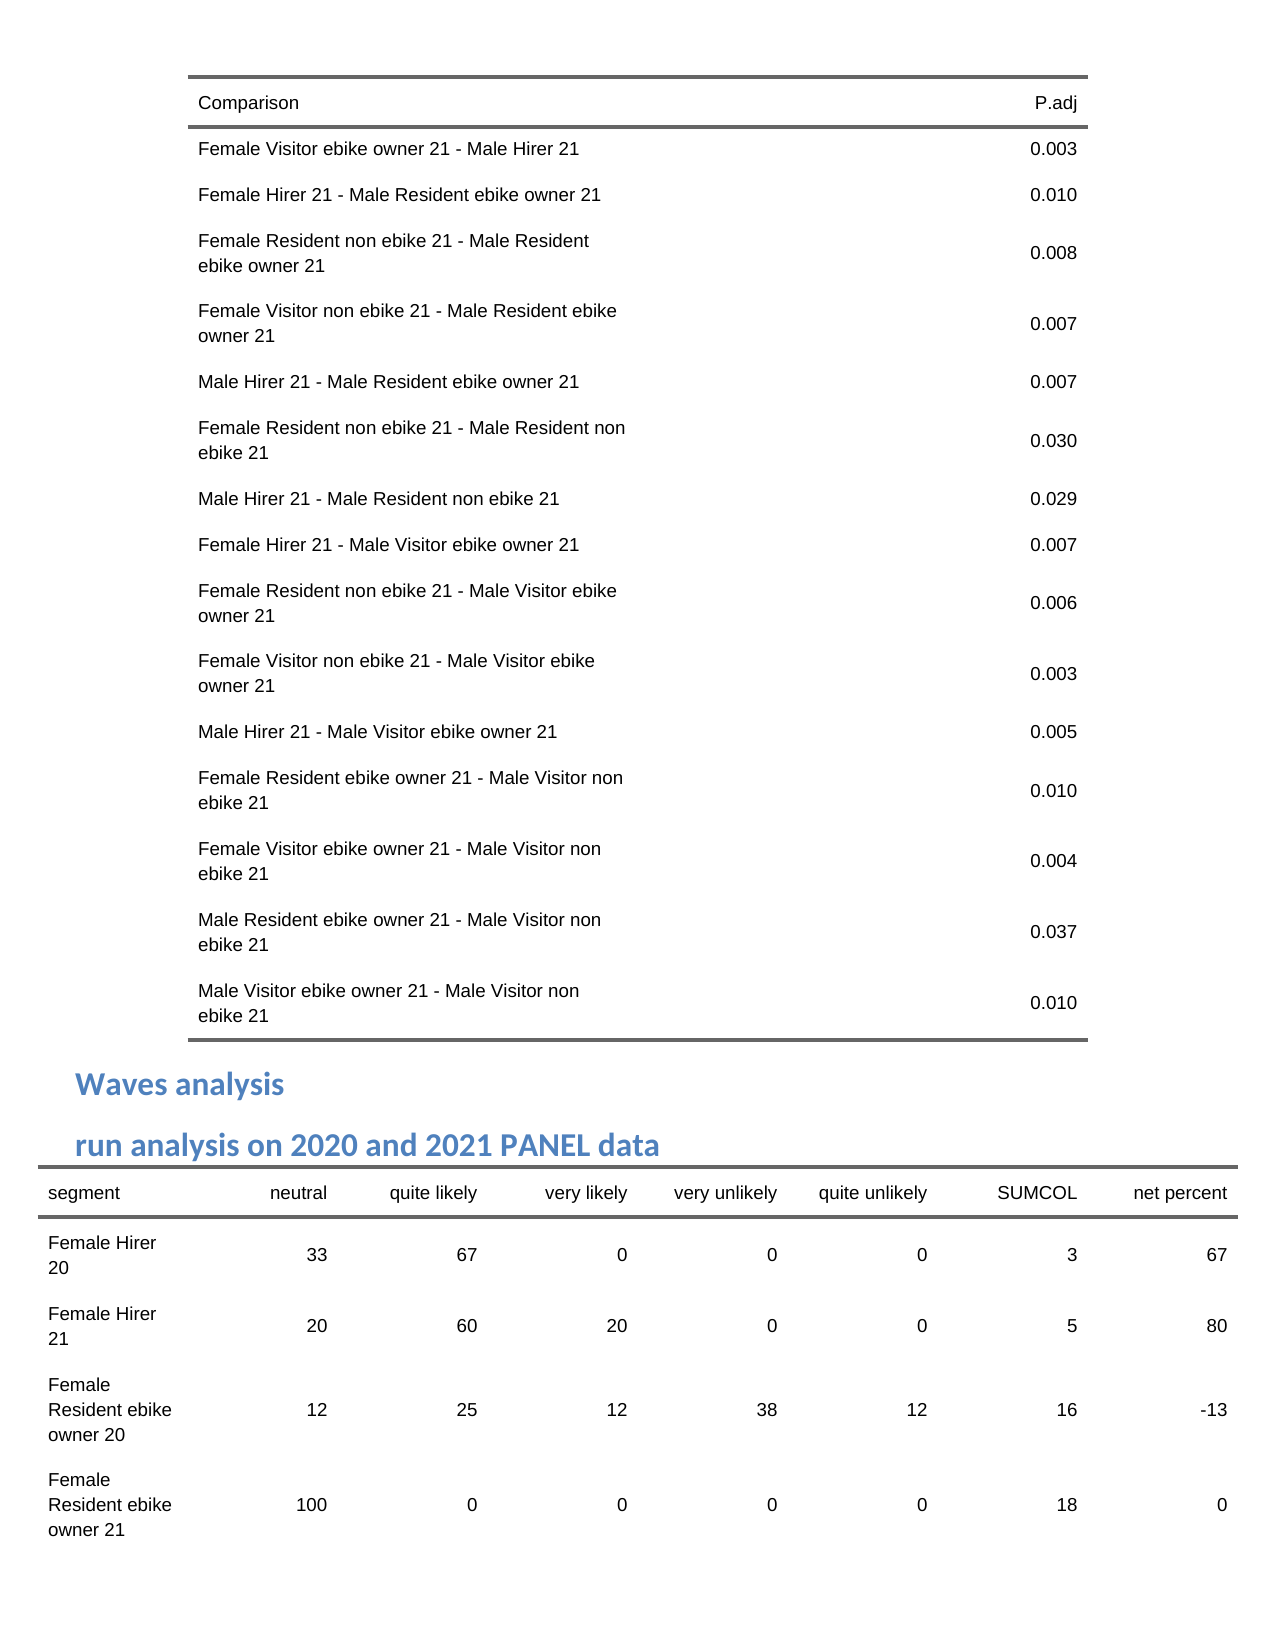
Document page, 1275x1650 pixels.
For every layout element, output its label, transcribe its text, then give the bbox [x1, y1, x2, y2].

table_cell 0.007 [638, 521, 1087, 567]
table_cell 0.030 [638, 404, 1087, 475]
table_cell 0.008 [638, 217, 1087, 287]
table_cell 0 [788, 1456, 937, 1552]
table_header net percent [1088, 1169, 1237, 1215]
table_cell 16 [938, 1361, 1087, 1456]
table_cell Female Resident non ebike 21 - Male Resident non ebike 21 [188, 404, 637, 475]
table_cell 0 [638, 1290, 787, 1361]
table_cell Female Hirer 21 - Male Visitor ebike owner 21 [188, 521, 637, 567]
table_cell 12 [488, 1361, 637, 1456]
table_header P.adj [638, 79, 1087, 125]
table_cell 100 [188, 1456, 337, 1552]
table_cell 0.010 [638, 171, 1087, 217]
table_cell 67 [1088, 1219, 1237, 1290]
table_header very likely [488, 1169, 637, 1215]
table_cell 0.006 [638, 567, 1087, 637]
table_cell 0.029 [638, 475, 1087, 521]
table_cell Female Resident ebike owner 21 [38, 1456, 187, 1552]
table_cell Female Visitor non ebike 21 - Male Visitor ebike owner 21 [188, 638, 637, 708]
table_cell Male Hirer 21 - Male Resident non ebike 21 [188, 475, 637, 521]
table_header quite unlikely [788, 1169, 937, 1215]
table_cell 0 [788, 1219, 937, 1290]
table_cell 0 [1088, 1456, 1237, 1552]
table_cell Female Visitor ebike owner 21 - Male Visitor non ebike 21 [188, 825, 637, 896]
table_cell Male Hirer 21 - Male Resident ebike owner 21 [188, 358, 637, 404]
table_cell 38 [638, 1361, 787, 1456]
table_header SUMCOL [938, 1169, 1087, 1215]
table_cell Female Hirer 21 - Male Resident ebike owner 21 [188, 171, 637, 217]
table_header neutral [188, 1169, 337, 1215]
table_cell 12 [788, 1361, 937, 1456]
table_header very unlikely [638, 1169, 787, 1215]
table_cell -13 [1088, 1361, 1237, 1456]
table_cell 5 [938, 1290, 1087, 1361]
table_cell Female Hirer 20 [38, 1219, 187, 1290]
table_cell 0 [488, 1219, 637, 1290]
table_cell Female Resident ebike owner 20 [38, 1361, 187, 1456]
table_cell Male Visitor ebike owner 21 - Male Visitor non ebike 21 [188, 967, 637, 1037]
table_cell 0.003 [638, 638, 1087, 708]
table_cell 25 [338, 1361, 487, 1456]
table_cell Female Hirer 21 [38, 1290, 187, 1361]
table_cell Female Visitor non ebike 21 - Male Resident ebike owner 21 [188, 288, 637, 358]
table_cell 0.010 [638, 754, 1087, 825]
table_cell 0 [338, 1456, 487, 1552]
table_cell 20 [188, 1290, 337, 1361]
table_cell Male Hirer 21 - Male Visitor ebike owner 21 [188, 708, 637, 754]
table_cell 20 [488, 1290, 637, 1361]
table_cell 80 [1088, 1290, 1237, 1361]
table_header segment [38, 1169, 187, 1215]
table_cell 0 [488, 1456, 637, 1552]
table_cell 3 [938, 1219, 1087, 1290]
table_cell 0.005 [638, 708, 1087, 754]
table_cell 67 [338, 1219, 487, 1290]
table_cell 18 [938, 1456, 1087, 1552]
table_cell 0.004 [638, 825, 1087, 896]
table_cell 33 [188, 1219, 337, 1290]
table_cell 0 [638, 1219, 787, 1290]
table_cell Female Resident non ebike 21 - Male Visitor ebike owner 21 [188, 567, 637, 637]
table_cell 0.037 [638, 896, 1087, 967]
table_cell 0.010 [638, 967, 1087, 1037]
table_cell 0.007 [638, 288, 1087, 358]
table_header quite likely [338, 1169, 487, 1215]
table_cell Female Resident non ebike 21 - Male Resident ebike owner 21 [188, 217, 637, 287]
table_cell 60 [338, 1290, 487, 1361]
table_cell 0.007 [638, 358, 1087, 404]
subtitle Waves analysis [75, 1062, 1200, 1103]
subtitle run analysis on 2020 and 2021 PANEL data [75, 1124, 1200, 1165]
table_cell 0 [638, 1456, 787, 1552]
table_cell Female Visitor ebike owner 21 - Male Hirer 21 [188, 129, 637, 171]
table_header Comparison [188, 79, 637, 125]
table_cell 0 [788, 1290, 937, 1361]
table_cell 12 [188, 1361, 337, 1456]
table_cell Female Resident ebike owner 21 - Male Visitor non ebike 21 [188, 754, 637, 825]
table_cell Male Resident ebike owner 21 - Male Visitor non ebike 21 [188, 896, 637, 967]
table_cell 0.003 [638, 129, 1087, 171]
